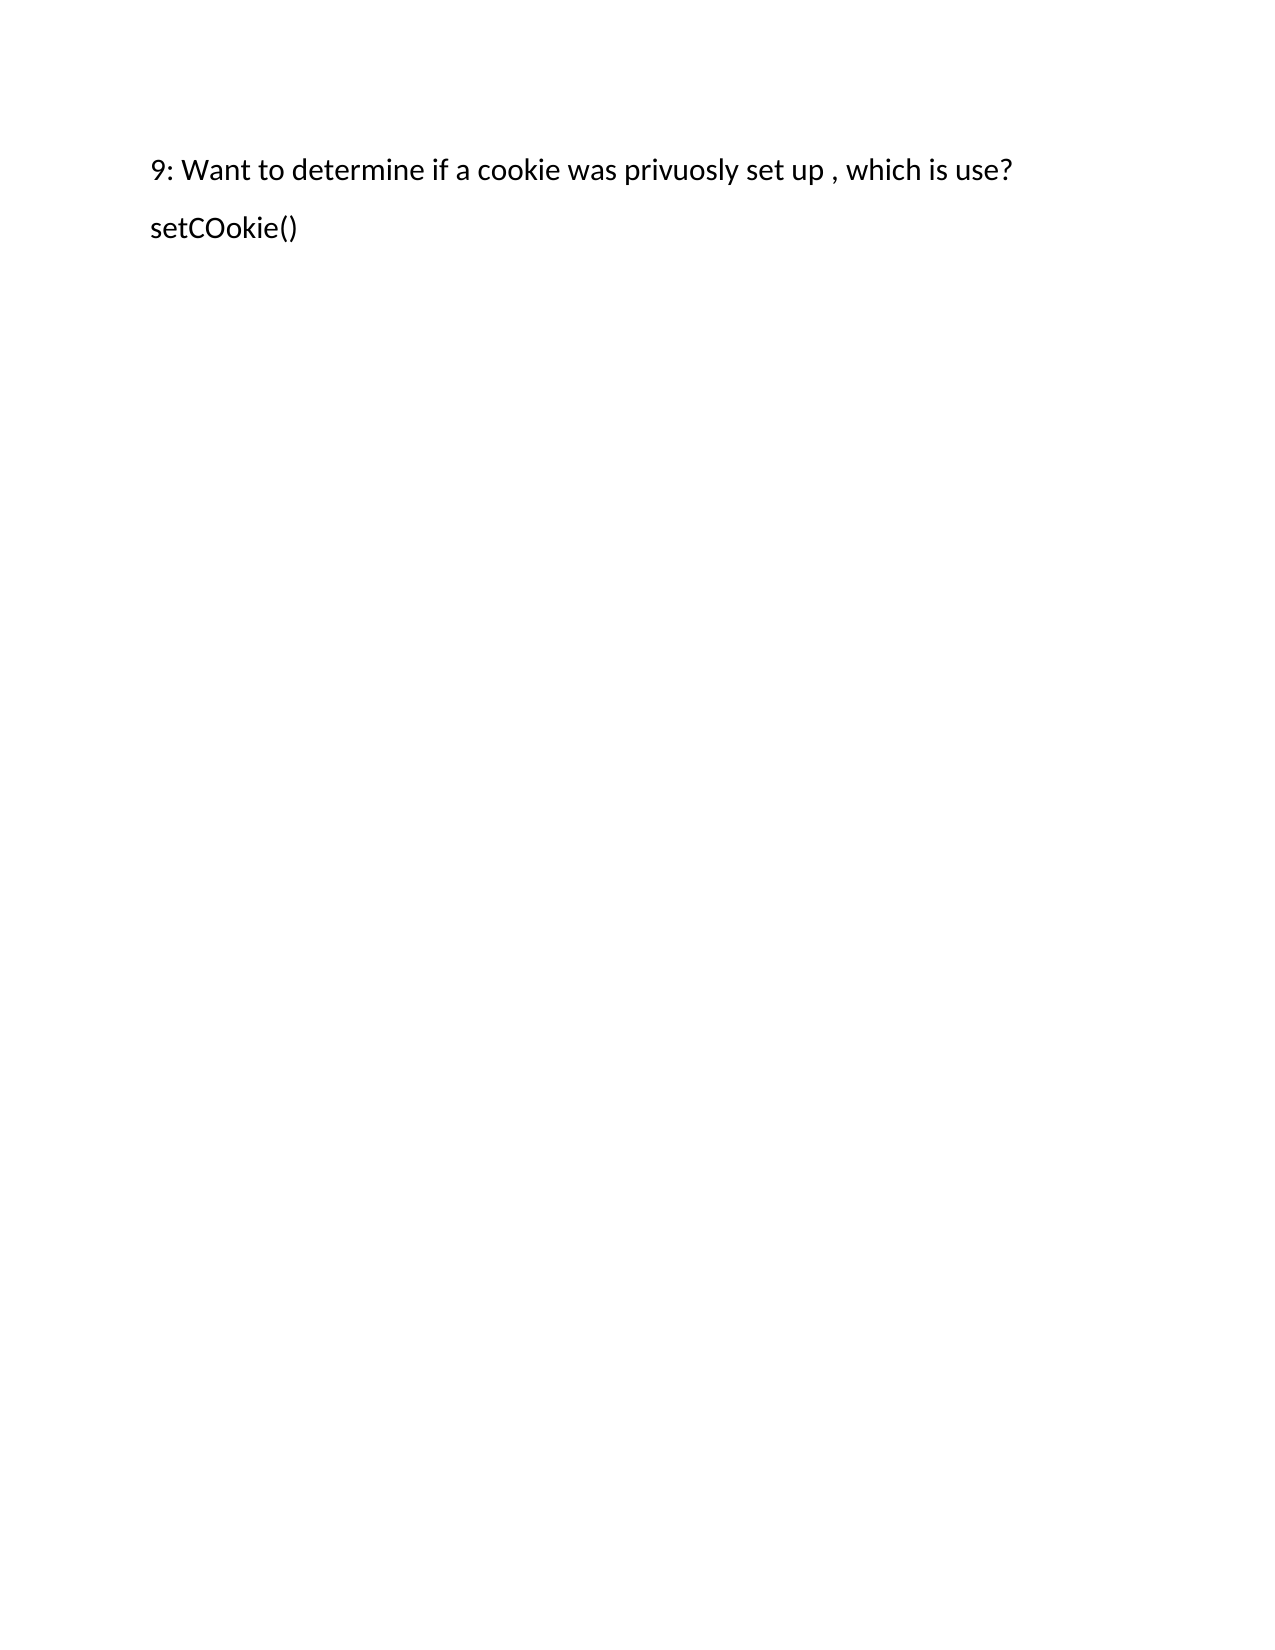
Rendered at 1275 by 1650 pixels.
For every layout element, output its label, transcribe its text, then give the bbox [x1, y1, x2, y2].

text setCOokie() [150, 208, 1125, 246]
text 9: Want to determine if a cookie was privuosly set up , which is use? [150, 150, 1125, 188]
